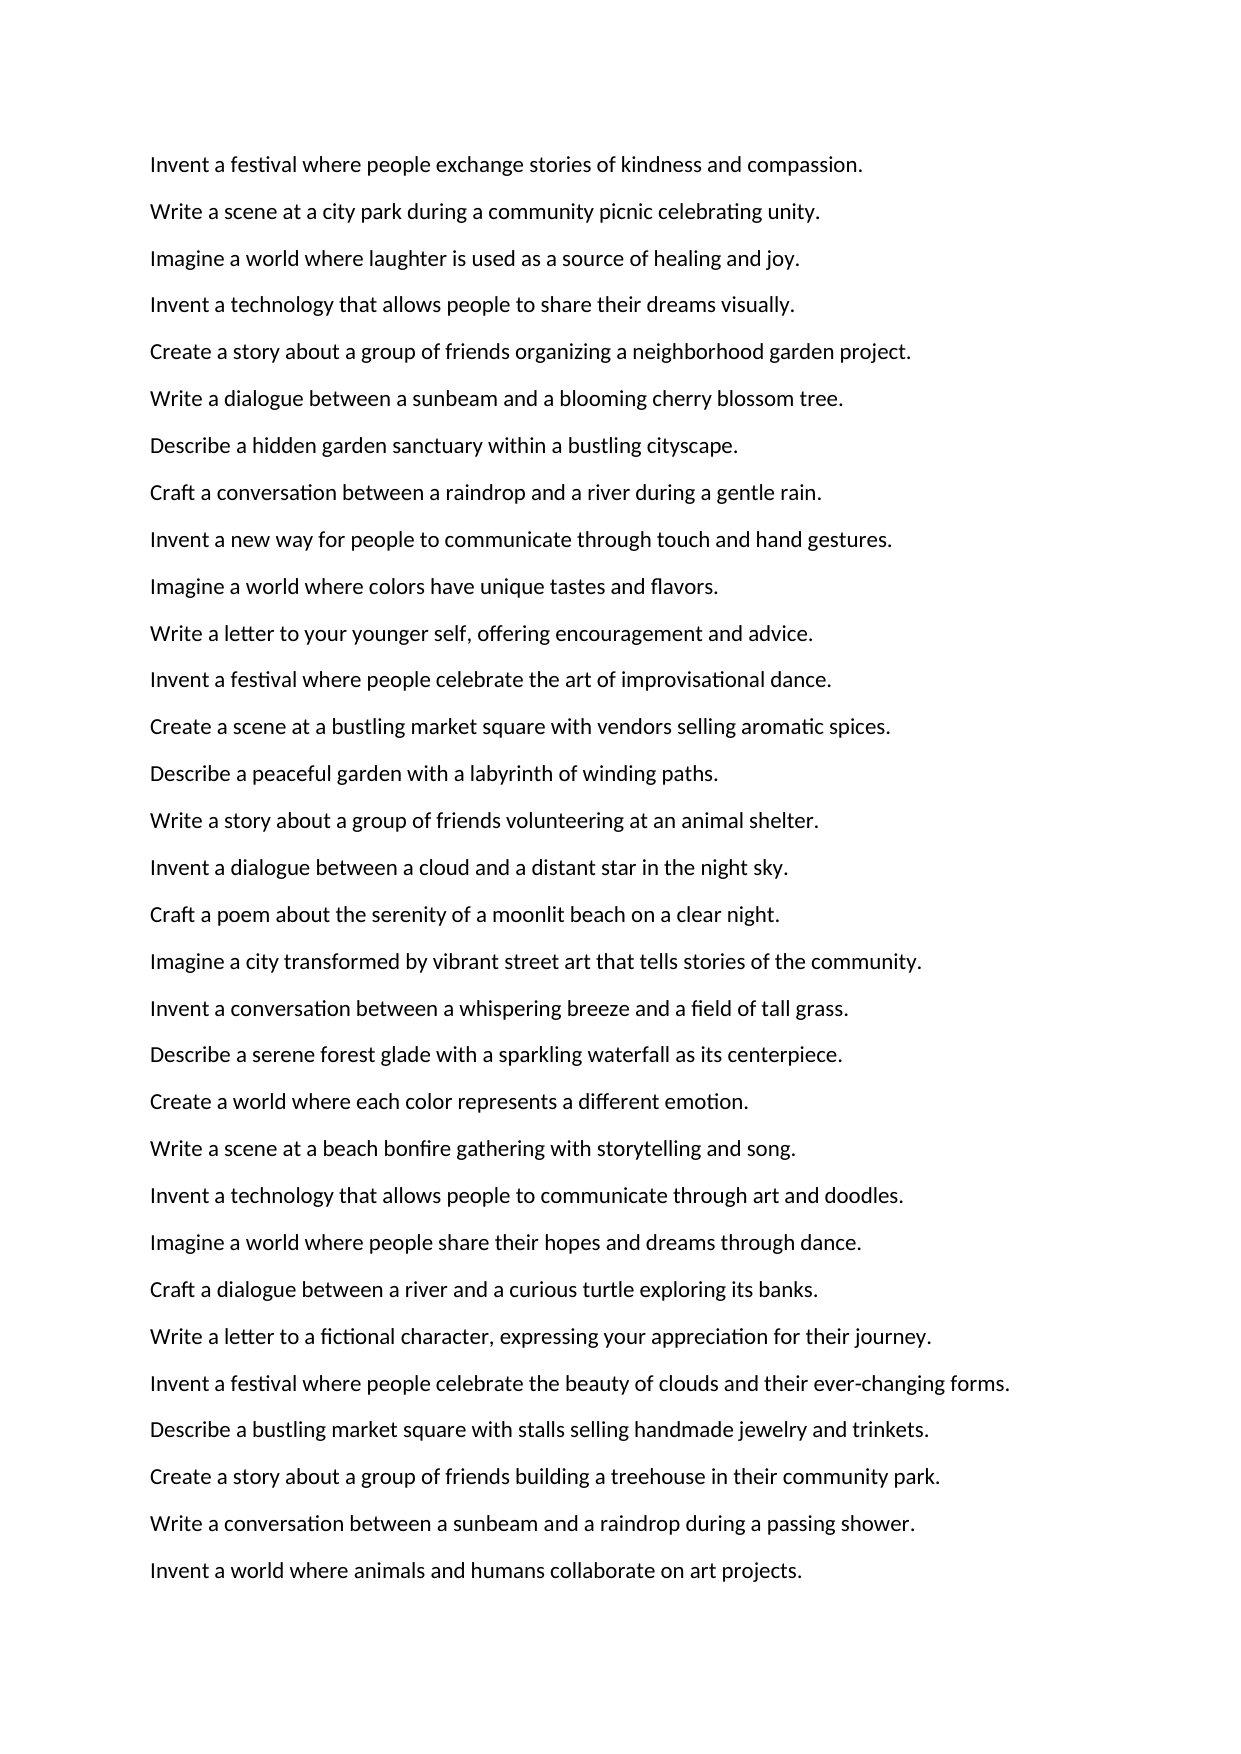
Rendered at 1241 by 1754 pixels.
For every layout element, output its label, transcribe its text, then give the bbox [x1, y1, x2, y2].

text Describe a hidden garden sanctuary within a bustling cityscape. [150, 431, 1090, 459]
text Imagine a world where laughter is used as a source of healing and joy. [150, 244, 1090, 272]
text Write a letter to a fictional character, expressing your appreciation for their journey. [150, 1322, 1090, 1350]
text Invent a new way for people to communicate through touch and hand gestures. [150, 525, 1090, 553]
text Invent a festival where people celebrate the art of improvisational dance. [150, 666, 1090, 694]
text Create a story about a group of friends building a treehouse in their community park. [150, 1462, 1090, 1491]
text Create a scene at a bustling market square with vendors selling aromatic spices. [150, 712, 1090, 741]
text Craft a conversation between a raindrop and a river during a gentle rain. [150, 478, 1090, 506]
text Describe a bustling market square with stalls selling handmade jewelry and trinkets. [150, 1416, 1090, 1444]
text Write a scene at a beach bonfire gathering with storytelling and song. [150, 1134, 1090, 1162]
text Invent a technology that allows people to communicate through art and doodles. [150, 1181, 1090, 1209]
text Invent a technology that allows people to share their dreams visually. [150, 291, 1090, 319]
text Invent a dialogue between a cloud and a distant star in the night sky. [150, 853, 1090, 881]
text Craft a poem about the serenity of a moonlit beach on a clear night. [150, 900, 1090, 928]
text Write a letter to your younger self, offering encouragement and advice. [150, 619, 1090, 647]
text Write a conversation between a sunbeam and a raindrop during a passing shower. [150, 1509, 1090, 1537]
text Write a scene at a city park during a community picnic celebrating unity. [150, 197, 1090, 225]
text Describe a serene forest glade with a sparkling waterfall as its centerpiece. [150, 1041, 1090, 1069]
text Write a story about a group of friends volunteering at an animal shelter. [150, 806, 1090, 834]
text Create a story about a group of friends organizing a neighborhood garden project. [150, 337, 1090, 366]
text Write a dialogue between a sunbeam and a blooming cherry blossom tree. [150, 384, 1090, 412]
text Imagine a world where people share their hopes and dreams through dance. [150, 1228, 1090, 1256]
text Craft a dialogue between a river and a curious turtle exploring its banks. [150, 1275, 1090, 1303]
text Describe a peaceful garden with a labyrinth of winding paths. [150, 759, 1090, 787]
text Invent a conversation between a whispering breeze and a field of tall grass. [150, 994, 1090, 1022]
text Invent a festival where people celebrate the beauty of clouds and their ever-changing forms. [150, 1369, 1090, 1397]
text Invent a world where animals and humans collaborate on art projects. [150, 1556, 1090, 1584]
text Invent a festival where people exchange stories of kindness and compassion. [150, 150, 1090, 178]
text Imagine a city transformed by vibrant street art that tells stories of the community. [150, 947, 1090, 975]
text Imagine a world where colors have unique tastes and flavors. [150, 572, 1090, 600]
text Create a world where each color represents a different emotion. [150, 1087, 1090, 1116]
